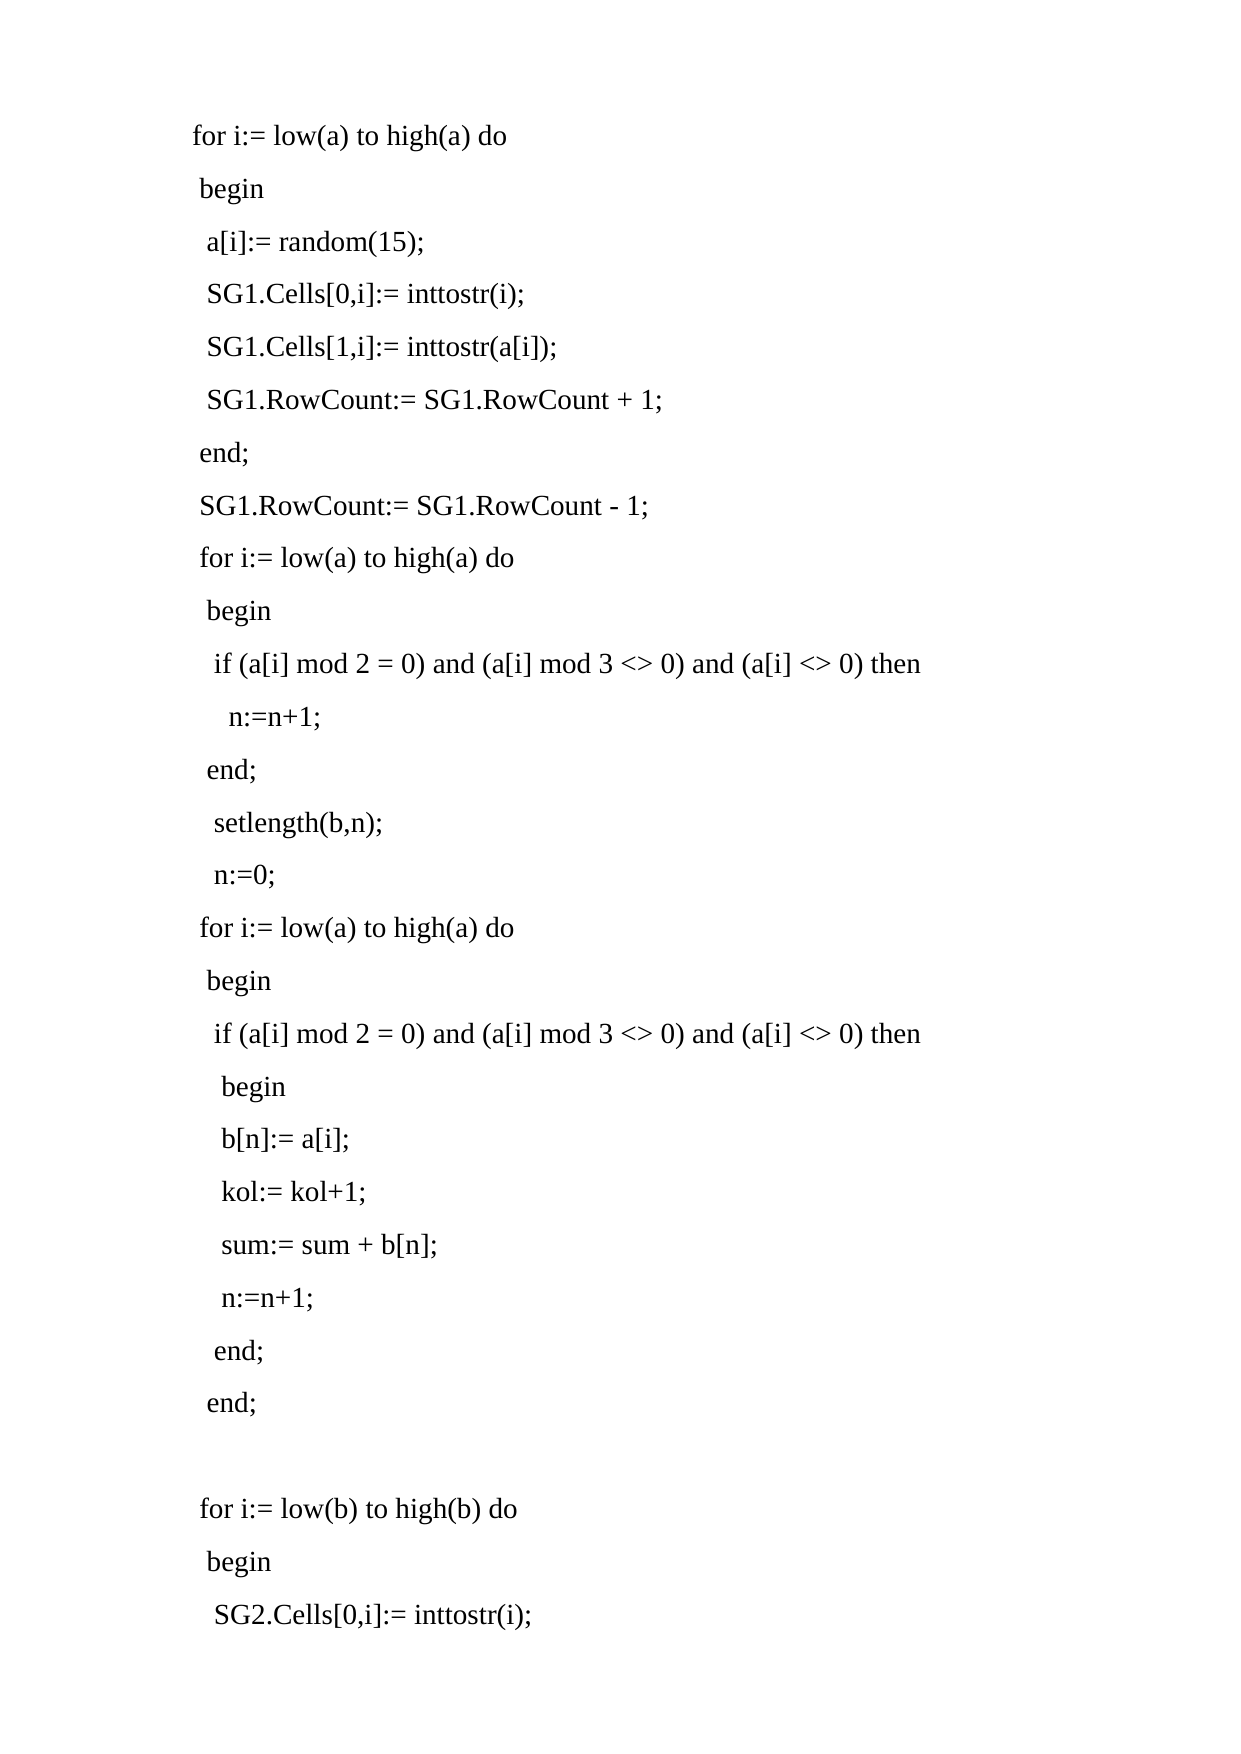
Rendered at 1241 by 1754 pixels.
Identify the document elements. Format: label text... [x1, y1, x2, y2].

text end; [177, 1333, 1152, 1366]
text if (a[i] mod 2 = 0) and (a[i] mod 3 <> 0) and (a[i] <> 0) then [177, 1016, 1152, 1049]
text for i:= low(a) to high(a) do [177, 541, 1152, 574]
text n:=n+1; [177, 699, 1152, 733]
text n:=0; [177, 857, 1152, 891]
text kol:= kol+1; [177, 1174, 1152, 1208]
text for i:= low(a) to high(a) do [177, 910, 1152, 944]
text begin [177, 171, 1152, 204]
text setlength(b,n); [177, 805, 1152, 838]
text a[i]:= random(15); [177, 224, 1152, 257]
text begin [177, 1544, 1152, 1578]
text SG1.RowCount:= SG1.RowCount + 1; [177, 382, 1152, 416]
text end; [177, 435, 1152, 468]
text SG1.Cells[0,i]:= inttostr(i); [177, 277, 1152, 310]
text SG1.RowCount:= SG1.RowCount - 1; [177, 488, 1152, 521]
text for i:= low(a) to high(a) do [177, 118, 1152, 152]
text n:=n+1; [177, 1280, 1152, 1313]
text end; [177, 752, 1152, 785]
text sum:= sum + b[n]; [177, 1227, 1152, 1261]
text if (a[i] mod 2 = 0) and (a[i] mod 3 <> 0) and (a[i] <> 0) then [177, 646, 1152, 680]
text begin [177, 593, 1152, 627]
text b[n]:= a[i]; [177, 1122, 1152, 1155]
text SG1.Cells[1,i]:= inttostr(a[i]); [177, 329, 1152, 363]
text begin [177, 963, 1152, 997]
text for i:= low(b) to high(b) do [177, 1491, 1152, 1525]
text end; [177, 1386, 1152, 1419]
text begin [177, 1069, 1152, 1102]
text SG2.Cells[0,i]:= inttostr(i); [177, 1597, 1152, 1630]
